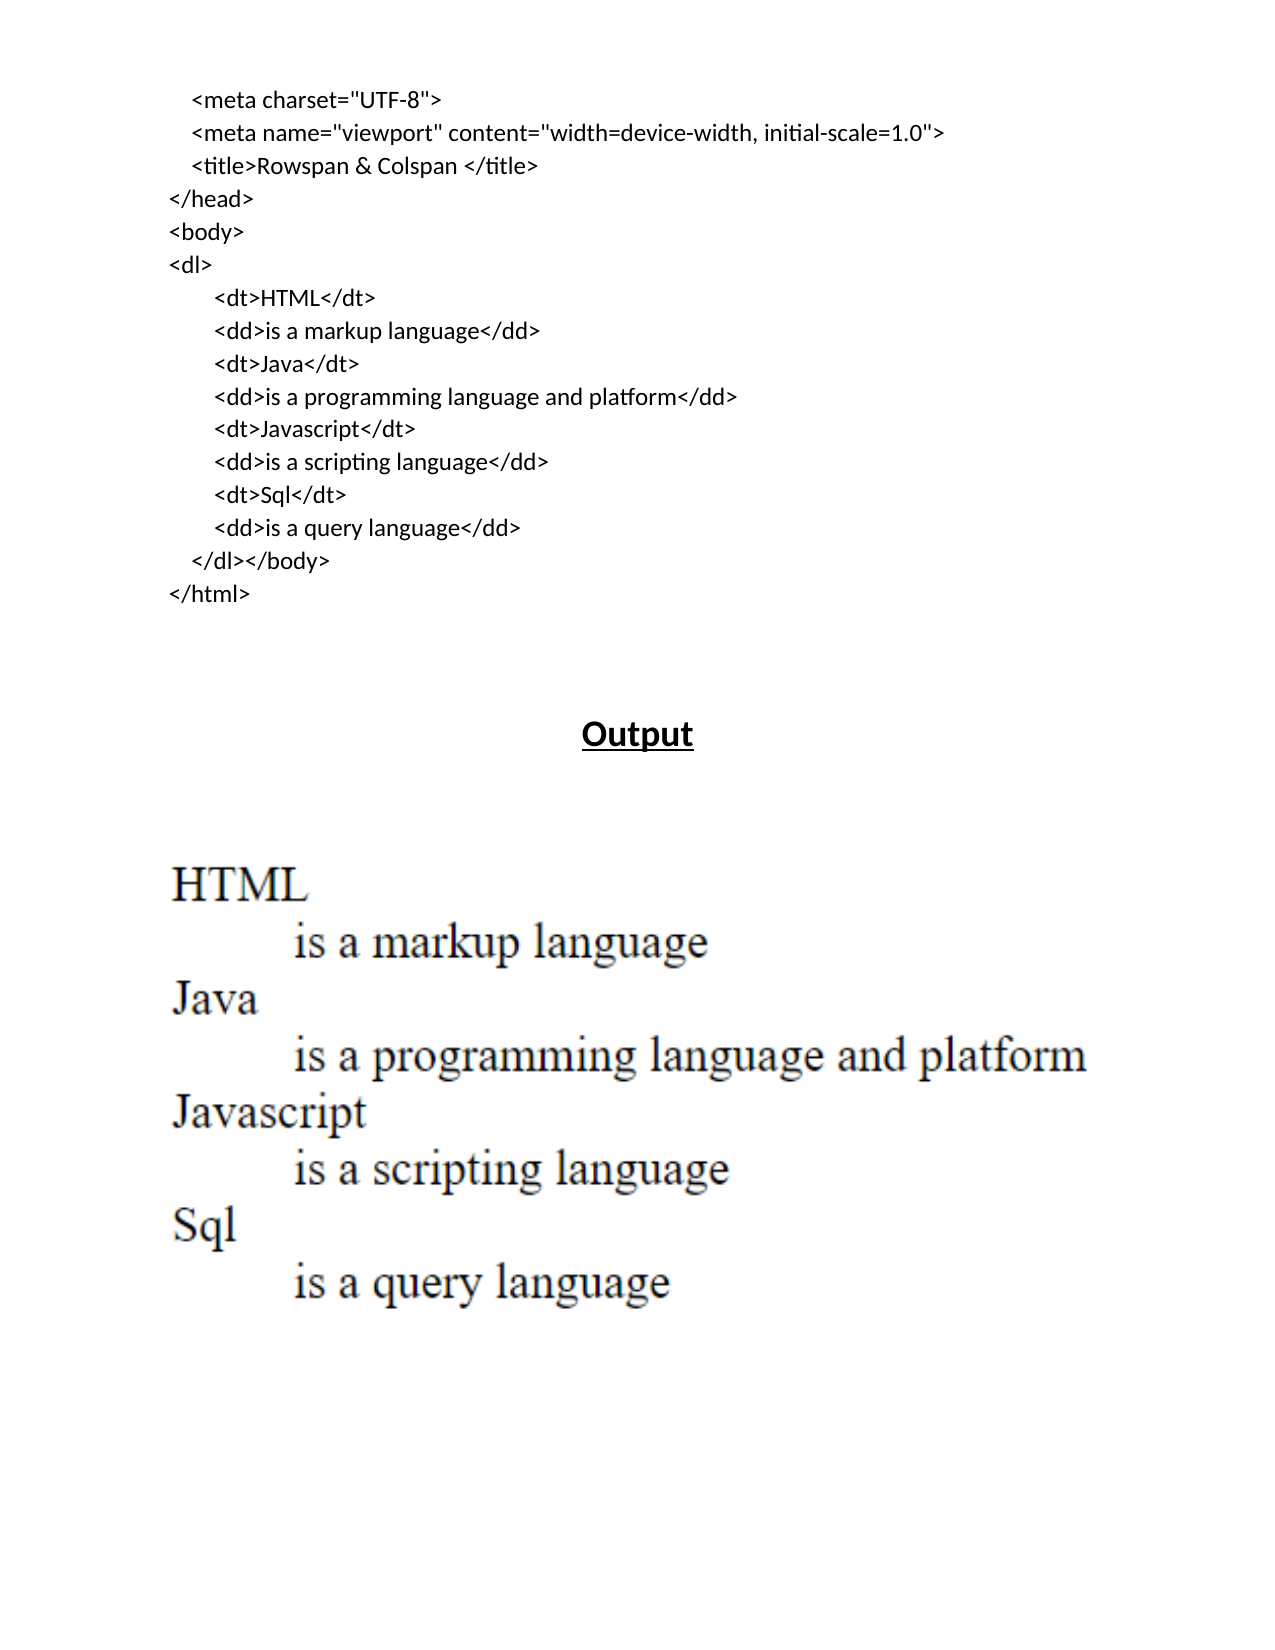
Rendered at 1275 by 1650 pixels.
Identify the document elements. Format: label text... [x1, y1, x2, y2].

text <dt>Javascript</dt> [75, 413, 1200, 444]
picture [150, 809, 1172, 1391]
text </html> [75, 578, 1200, 609]
text </dl></body> [75, 545, 1200, 576]
text Output [75, 710, 1200, 756]
text <meta charset="UTF-8"> [75, 84, 1200, 115]
text <dd>is a query language</dd> [75, 512, 1200, 543]
text <dd>is a markup language</dd> [75, 315, 1200, 345]
text <meta name="viewport" content="width=device-width, initial-scale=1.0"> [75, 117, 1200, 148]
text <dd>is a scripting language</dd> [75, 446, 1200, 477]
text <dl> [75, 249, 1200, 279]
text <dd>is a programming language and platform</dd> [75, 381, 1200, 411]
text <body> [75, 216, 1200, 247]
text <dt>Sql</dt> [75, 479, 1200, 510]
text <dt>Java</dt> [75, 348, 1200, 378]
text <dt>HTML</dt> [75, 282, 1200, 312]
text <title>Rowspan & Colspan </title> [75, 150, 1200, 181]
text </head> [75, 183, 1200, 214]
